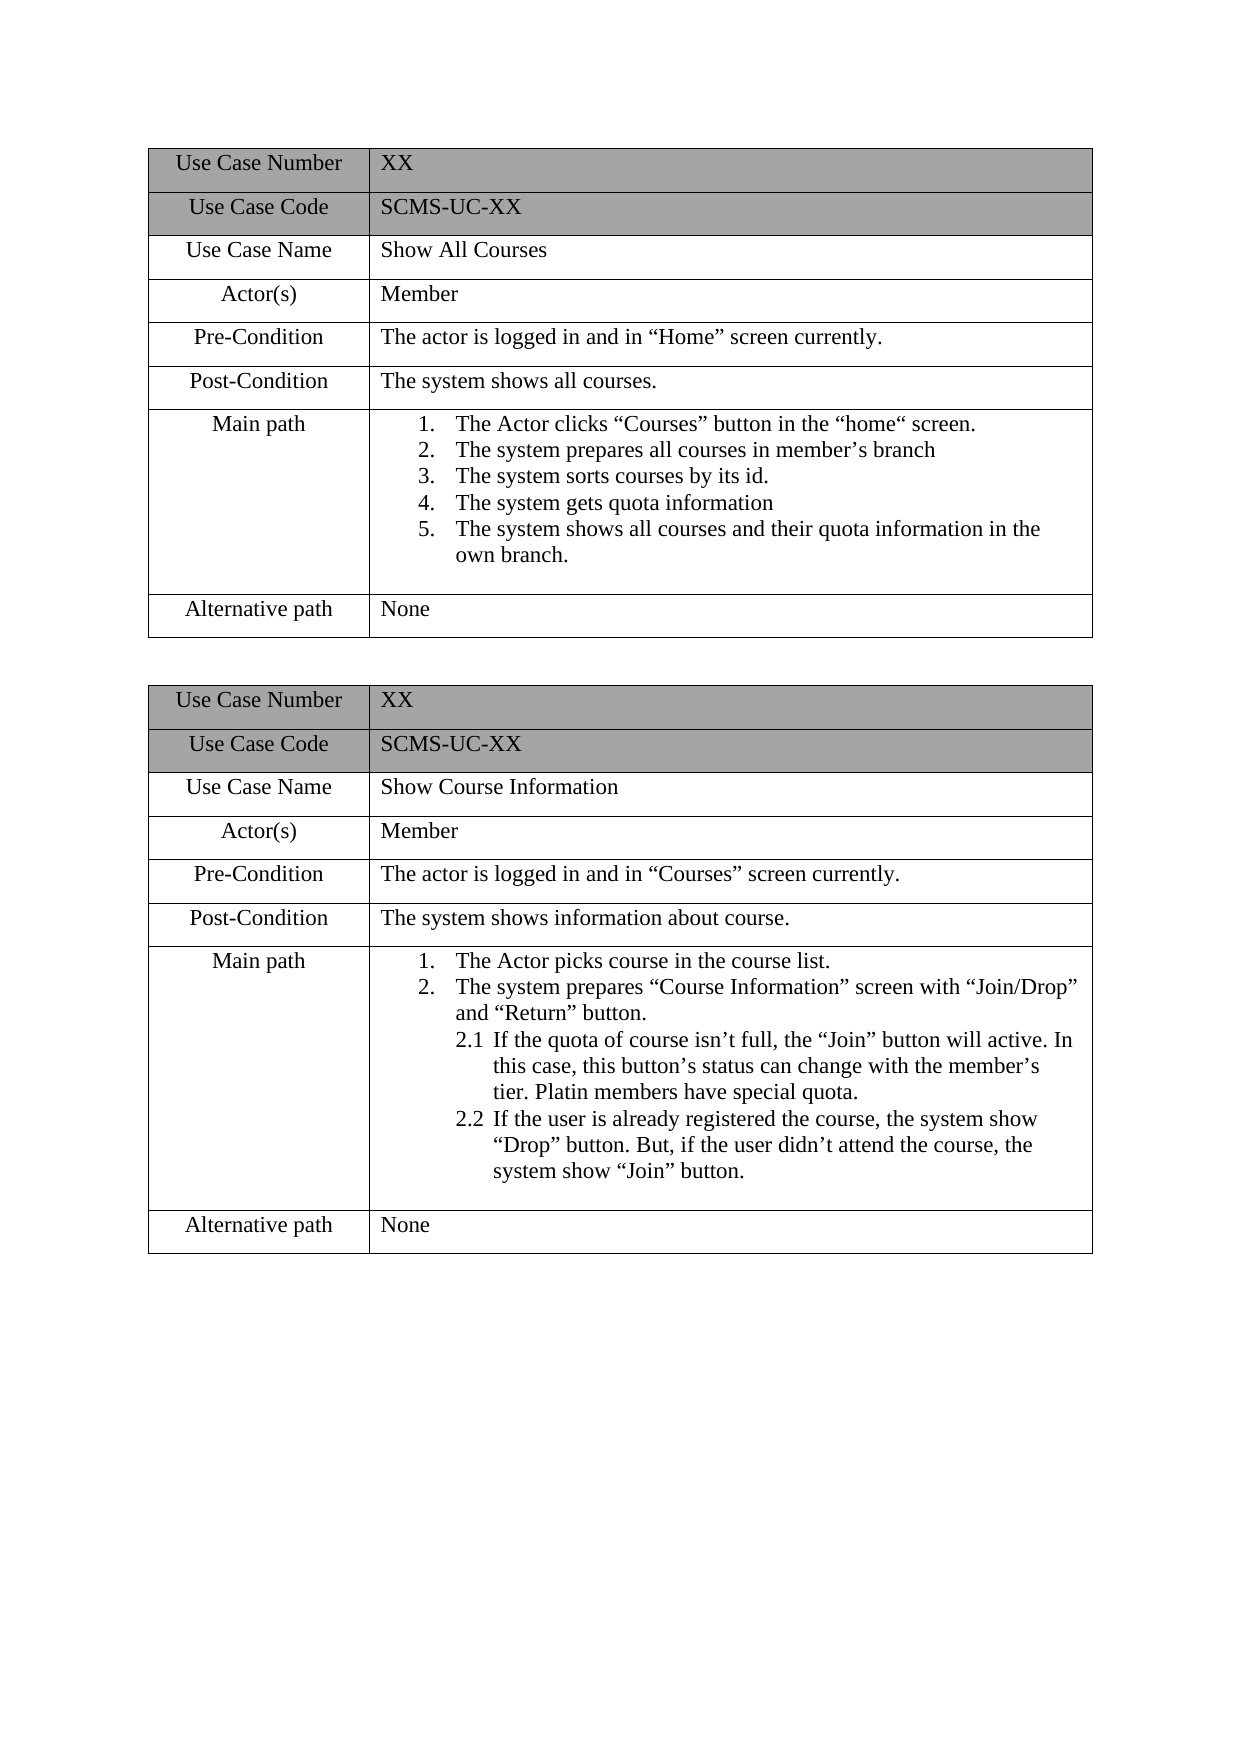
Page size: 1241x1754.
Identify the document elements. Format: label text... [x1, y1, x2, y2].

table_cell Member [370, 817, 1092, 859]
table_cell Use Case Name [149, 236, 369, 279]
table_cell None [370, 1211, 1092, 1253]
table_cell Member [370, 280, 1092, 322]
table_cell Actor(s) [149, 817, 369, 859]
table_cell The system shows information about course. [370, 904, 1092, 946]
table_cell Main path [149, 410, 369, 594]
table_cell Actor(s) [149, 280, 369, 322]
table_cell Alternative path [149, 595, 369, 637]
table_cell Use Case Code [149, 730, 369, 772]
table_cell Pre-Condition [149, 860, 369, 903]
table_cell Alternative path [149, 1211, 369, 1253]
table_cell Show All Courses [370, 236, 1092, 279]
table_cell The Actor picks course in the course list. The system prepares “Course Information” screen with “Join/Drop” and “Return” button. If the quota of course isn’t full, the “Join” button will active. In this case, this button’s status can change with the member’s tier. Platin members have special quota. If the user is already registered the course, the system show “Drop” button. But, if the user didn’t attend the course, the system show “Join” button. [370, 947, 1092, 1210]
table_cell Use Case Name [149, 773, 369, 816]
table_cell The actor is logged in and in “Courses” screen currently. [370, 860, 1092, 903]
table_header Use Case Number [149, 686, 369, 729]
table_cell The Actor clicks “Courses” button in the “home“ screen. The system prepares all courses in member’s branch The system sorts courses by its id. The system gets quota information The system shows all courses and their quota information in the own branch. [370, 410, 1092, 594]
table_cell Post-Condition [149, 367, 369, 408]
table_cell The actor is logged in and in “Home” screen currently. [370, 323, 1092, 366]
table_cell Show Course Information [370, 773, 1092, 816]
table_cell SCMS-UC-XX [370, 193, 1092, 235]
table_cell Post-Condition [149, 904, 369, 946]
table_header Use Case Number [149, 149, 369, 192]
table_cell SCMS-UC-XX [370, 730, 1092, 772]
table_header XX [370, 149, 1092, 192]
table_cell Use Case Code [149, 193, 369, 235]
table_cell Pre-Condition [149, 323, 369, 366]
table_cell None [370, 595, 1092, 637]
table_cell The system shows all courses. [370, 367, 1092, 408]
table_cell Main path [149, 947, 369, 1210]
table_header XX [370, 686, 1092, 729]
